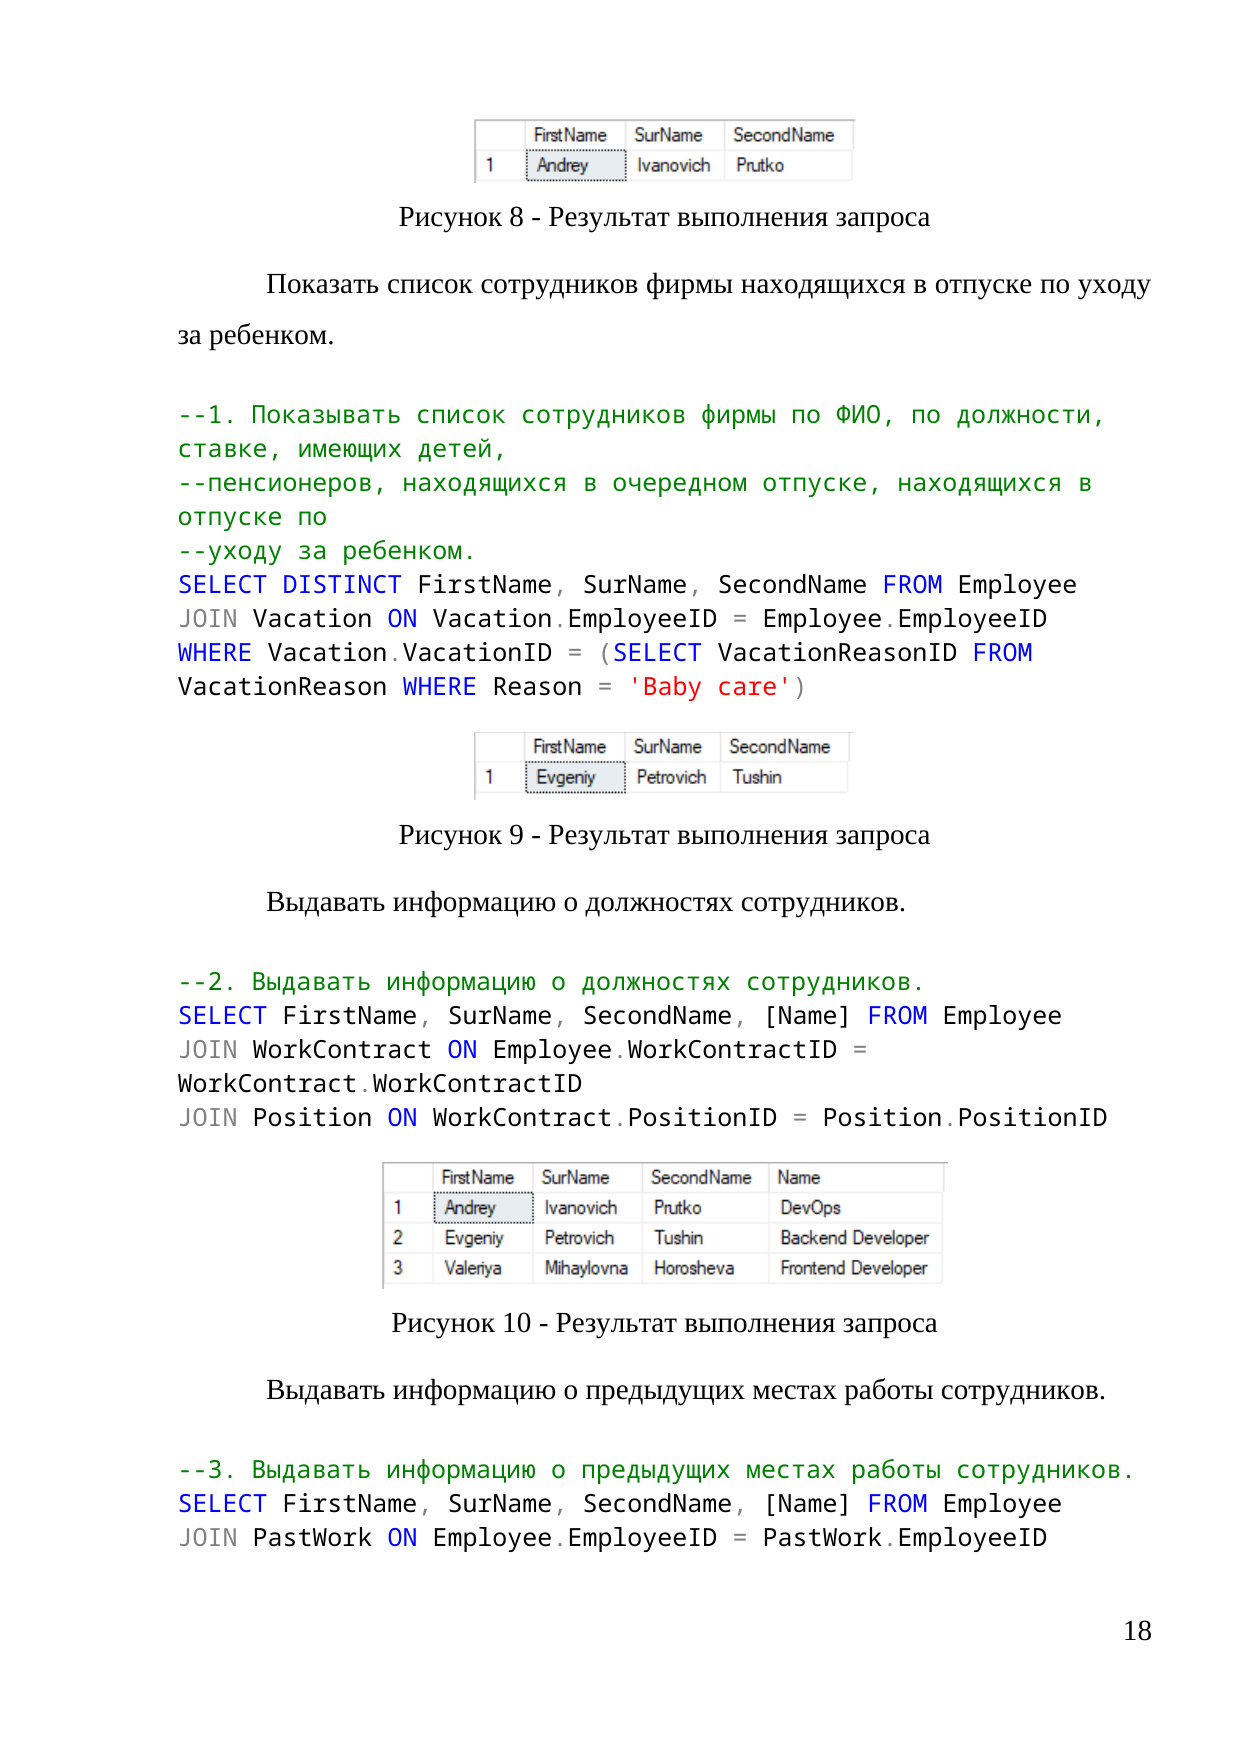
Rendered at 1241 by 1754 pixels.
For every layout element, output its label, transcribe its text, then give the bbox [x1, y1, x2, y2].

text Рисунок 9 - Результат выполнения запроса [177, 732, 1152, 850]
list Выдавать информацию о должностях сотрудников. [177, 884, 1152, 917]
picture [473, 118, 856, 183]
text --2. Выдавать информацию о должностях сотрудников. SELECT FirstName, SurName, SecondName, [Name] FROM Employee JOIN WorkContract ON Employee.WorkContractID = WorkContract.WorkContractID JOIN Position ON WorkContract.PositionID = Position.PositionID [177, 963, 1152, 1133]
text Рисунок 8 - Результат выполнения запроса [177, 118, 1152, 233]
picture [474, 732, 855, 800]
picture [381, 1162, 948, 1289]
text --1. Показывать список сотрудников фирмы по ФИО, по должности, ставке, имеющих детей, --пенсионеров, находящихся в очередном отпуске, находящихся в отпуске по --уходу за ребенком. SELECT DISTINCT FirstName, SurName, SecondName FROM Employee JOIN Vacation ON Vacation.EmployeeID = Employee.EmployeeID WHERE Vacation.VacationID = (SELECT VacationReasonID FROM VacationReason WHERE Reason = 'Baby care') [177, 396, 1152, 703]
list Показать список сотрудников фирмы находящихся в отпуске по уходу за ребенком. [177, 266, 1152, 350]
list Выдавать информацию о предыдущих местах работы сотрудников. [177, 1372, 1152, 1406]
text --3. Выдавать информацию о предыдущих местах работы сотрудников. SELECT FirstName, SurName, SecondName, [Name] FROM Employee JOIN PastWork ON Employee.EmployeeID = PastWork.EmployeeID [177, 1452, 1152, 1554]
